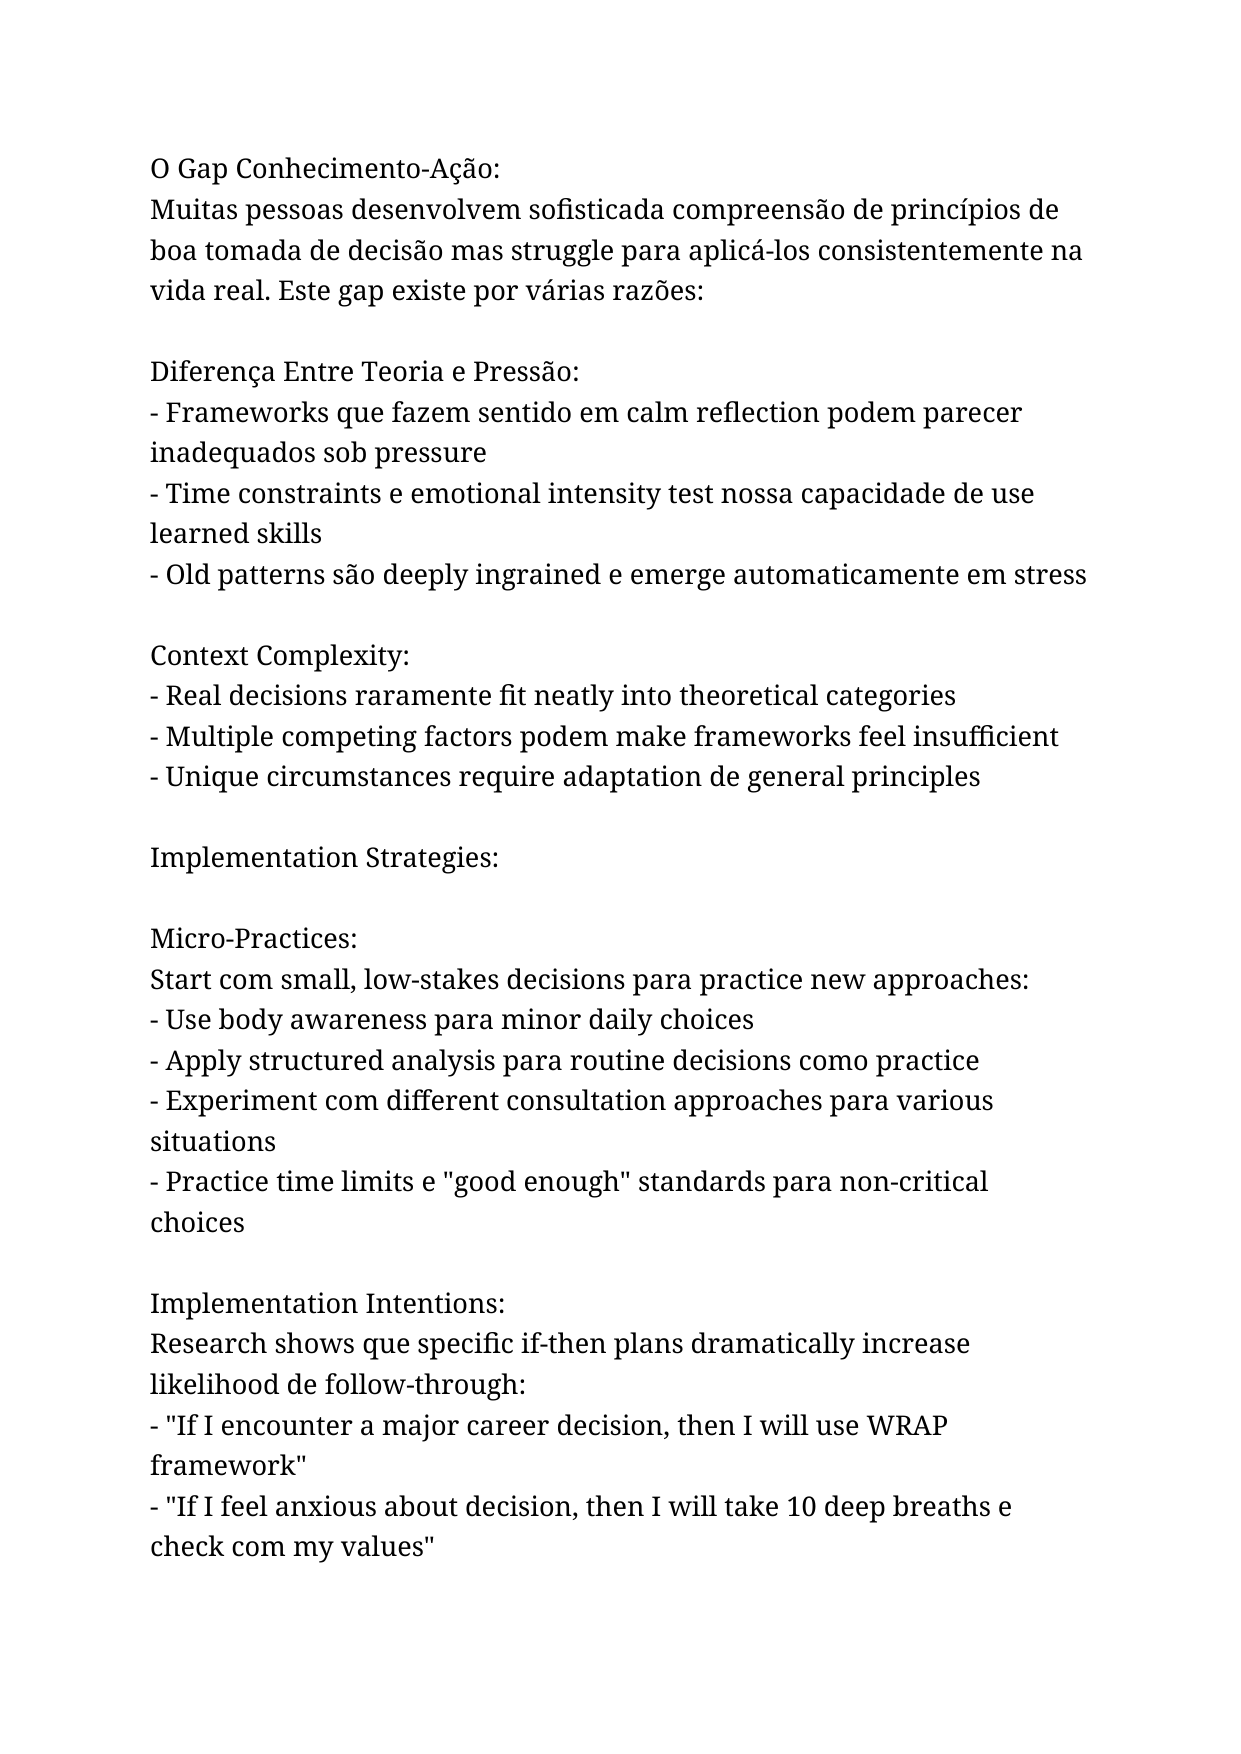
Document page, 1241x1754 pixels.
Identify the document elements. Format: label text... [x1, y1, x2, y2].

text - Apply structured analysis para routine decisions como practice [150, 1041, 1090, 1078]
text - "If I encounter a major career decision, then I will use WRAP framework" [150, 1406, 1090, 1483]
text Muitas pessoas desenvolvem sofisticada compreensão de princípios de boa tomada de decisão mas struggle para aplicá-los consistentemente na vida real. Este gap existe por várias razões: [150, 190, 1090, 308]
text - Frameworks que fazem sentido em calm reflection podem parecer inadequados sob pressure [150, 393, 1090, 470]
text - Time constraints e emotional intensity test nossa capacidade de use learned skills [150, 474, 1090, 551]
text - Practice time limits e "good enough" standards para non-critical choices [150, 1163, 1090, 1240]
text - Unique circumstances require adaptation de general principles [150, 758, 1090, 794]
text - Multiple competing factors podem make frameworks feel insufficient [150, 717, 1090, 754]
text Implementation Strategies: [150, 839, 1090, 876]
text O Gap Conhecimento-Ação: [150, 150, 1090, 187]
text Diferença Entre Teoria e Pressão: [150, 352, 1090, 389]
text Research shows que specific if-then plans dramatically increase likelihood de follow-through: [150, 1325, 1090, 1402]
text - Use body awareness para minor daily choices [150, 1001, 1090, 1038]
text Implementation Intentions: [150, 1284, 1090, 1321]
text - Real decisions raramente fit neatly into theoretical categories [150, 677, 1090, 713]
text Start com small, low-stakes decisions para practice new approaches: [150, 960, 1090, 997]
text Micro-Practices: [150, 920, 1090, 957]
text - Experiment com different consultation approaches para various situations [150, 1082, 1090, 1159]
text - Old patterns são deeply ingrained e emerge automaticamente em stress [150, 555, 1090, 592]
text Context Complexity: [150, 636, 1090, 673]
text - "If I feel anxious about decision, then I will take 10 deep breaths e check com my values" [150, 1487, 1090, 1564]
